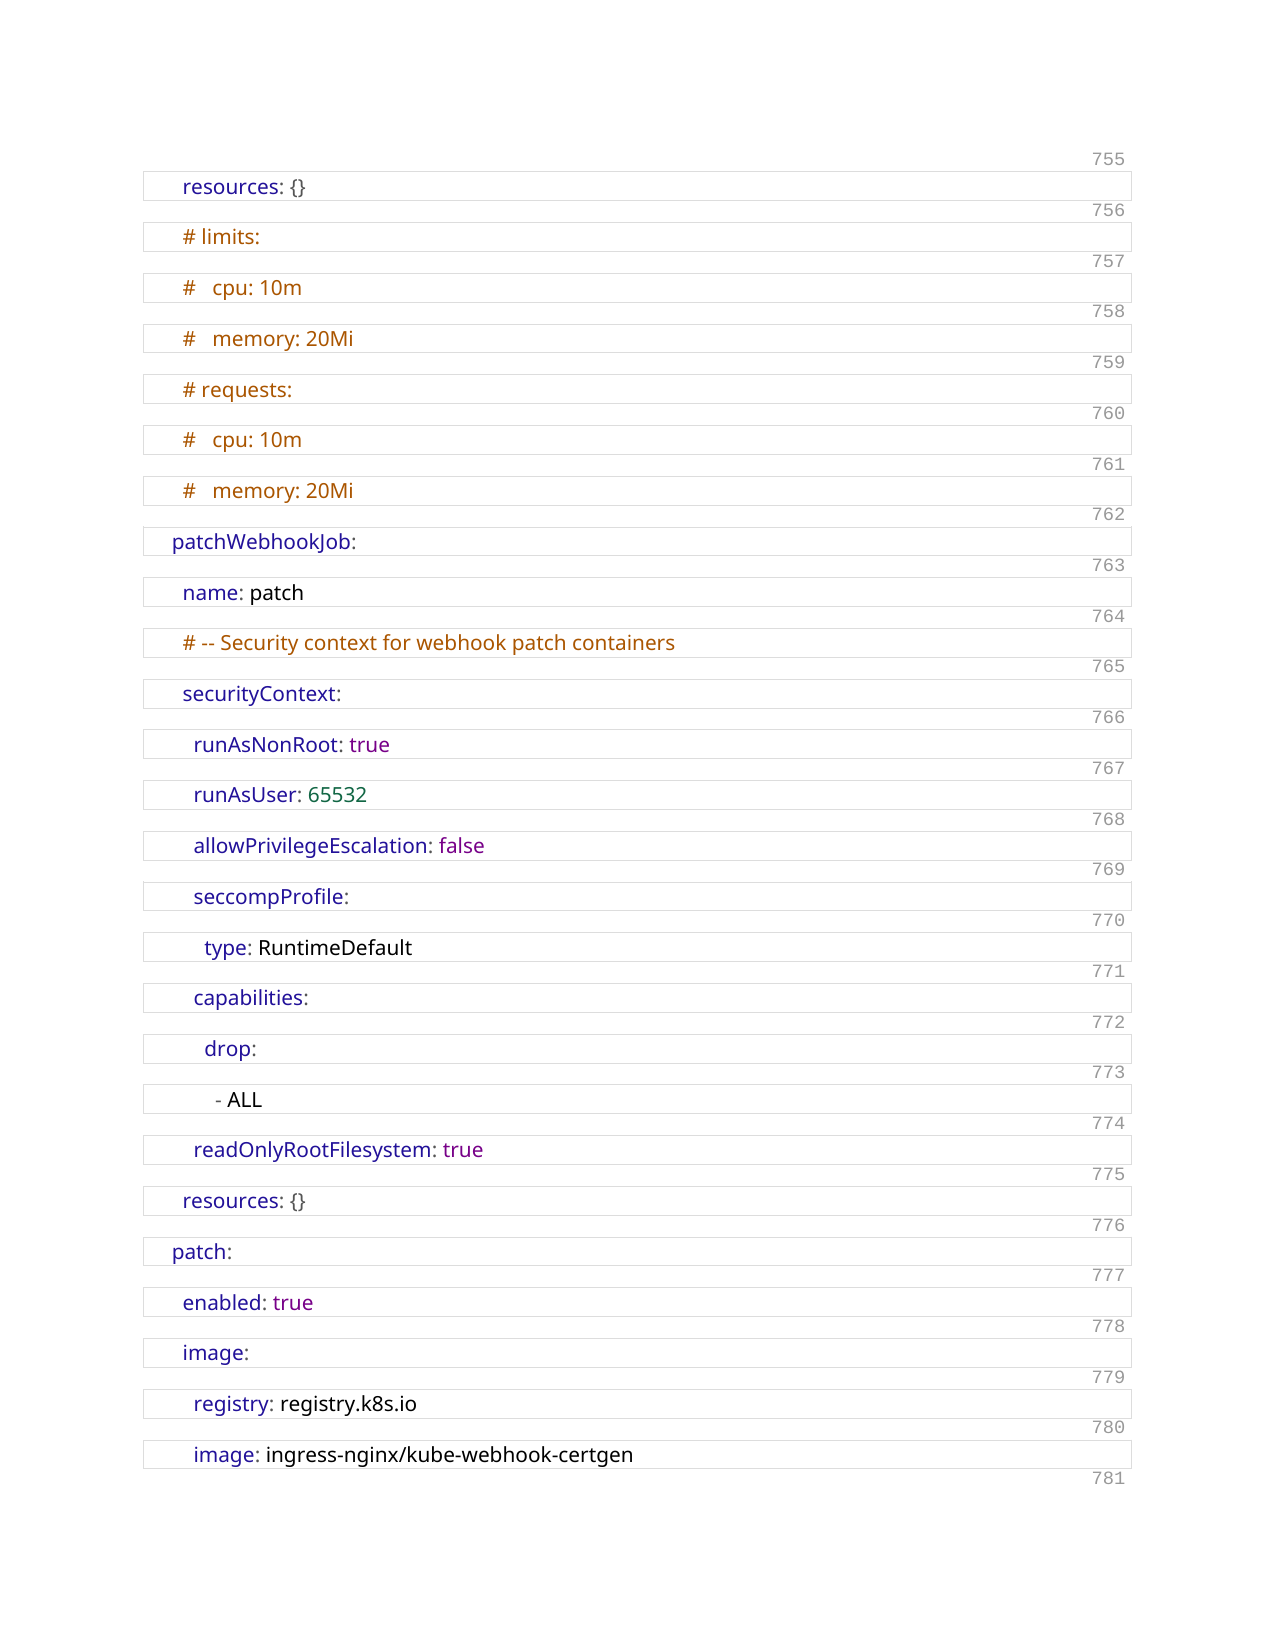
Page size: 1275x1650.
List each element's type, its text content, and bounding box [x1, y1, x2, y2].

text 772 [150, 1013, 1125, 1034]
text 759 [150, 353, 1125, 374]
text capabilities: [144, 984, 1131, 1012]
text 765 [150, 658, 1125, 678]
text # memory: 20Mi [144, 477, 1131, 505]
text securityContext: [144, 680, 1131, 708]
text 766 [150, 709, 1125, 729]
text - ALL [144, 1085, 1131, 1113]
text # -- Security context for webhook patch containers [144, 629, 1131, 657]
text 762 [150, 506, 1125, 526]
text registry: registry.k8s.io [144, 1390, 1131, 1418]
text 778 [150, 1317, 1125, 1338]
text # cpu: 10m [144, 274, 1131, 302]
text # cpu: 10m [144, 426, 1131, 454]
text image: [144, 1339, 1131, 1367]
text allowPrivilegeEscalation: false [144, 832, 1131, 860]
text image: ingress-nginx/kube-webhook-certgen [144, 1441, 1131, 1468]
text type: RuntimeDefault [144, 933, 1131, 961]
text 760 [150, 404, 1125, 425]
text 771 [150, 962, 1125, 983]
text 764 [150, 607, 1125, 628]
text 755 [150, 150, 1125, 171]
text drop: [144, 1035, 1131, 1063]
text # memory: 20Mi [144, 325, 1131, 352]
text 774 [150, 1114, 1125, 1135]
text 781 [150, 1469, 1125, 1490]
text 758 [150, 303, 1125, 323]
text 769 [150, 861, 1125, 881]
text 756 [150, 201, 1125, 222]
text runAsUser: 65532 [144, 781, 1131, 809]
text 768 [150, 810, 1125, 831]
text patchWebhookJob: [144, 528, 1131, 555]
text enabled: true [144, 1288, 1131, 1316]
text 761 [150, 455, 1125, 476]
text 776 [150, 1216, 1125, 1237]
text 763 [150, 556, 1125, 577]
text resources: {} [144, 1187, 1131, 1215]
text 775 [150, 1165, 1125, 1186]
text 780 [150, 1419, 1125, 1439]
text name: patch [144, 578, 1131, 606]
text 779 [150, 1368, 1125, 1389]
text # requests: [144, 375, 1131, 403]
text readOnlyRootFilesystem: true [144, 1136, 1131, 1164]
text 767 [150, 759, 1125, 780]
text 757 [150, 252, 1125, 273]
text 777 [150, 1266, 1125, 1287]
text runAsNonRoot: true [144, 730, 1131, 758]
text seccompProfile: [144, 883, 1131, 910]
text 773 [150, 1064, 1125, 1084]
text patch: [144, 1238, 1131, 1265]
text resources: {} [144, 172, 1131, 200]
text # limits: [144, 223, 1131, 251]
text 770 [150, 911, 1125, 932]
